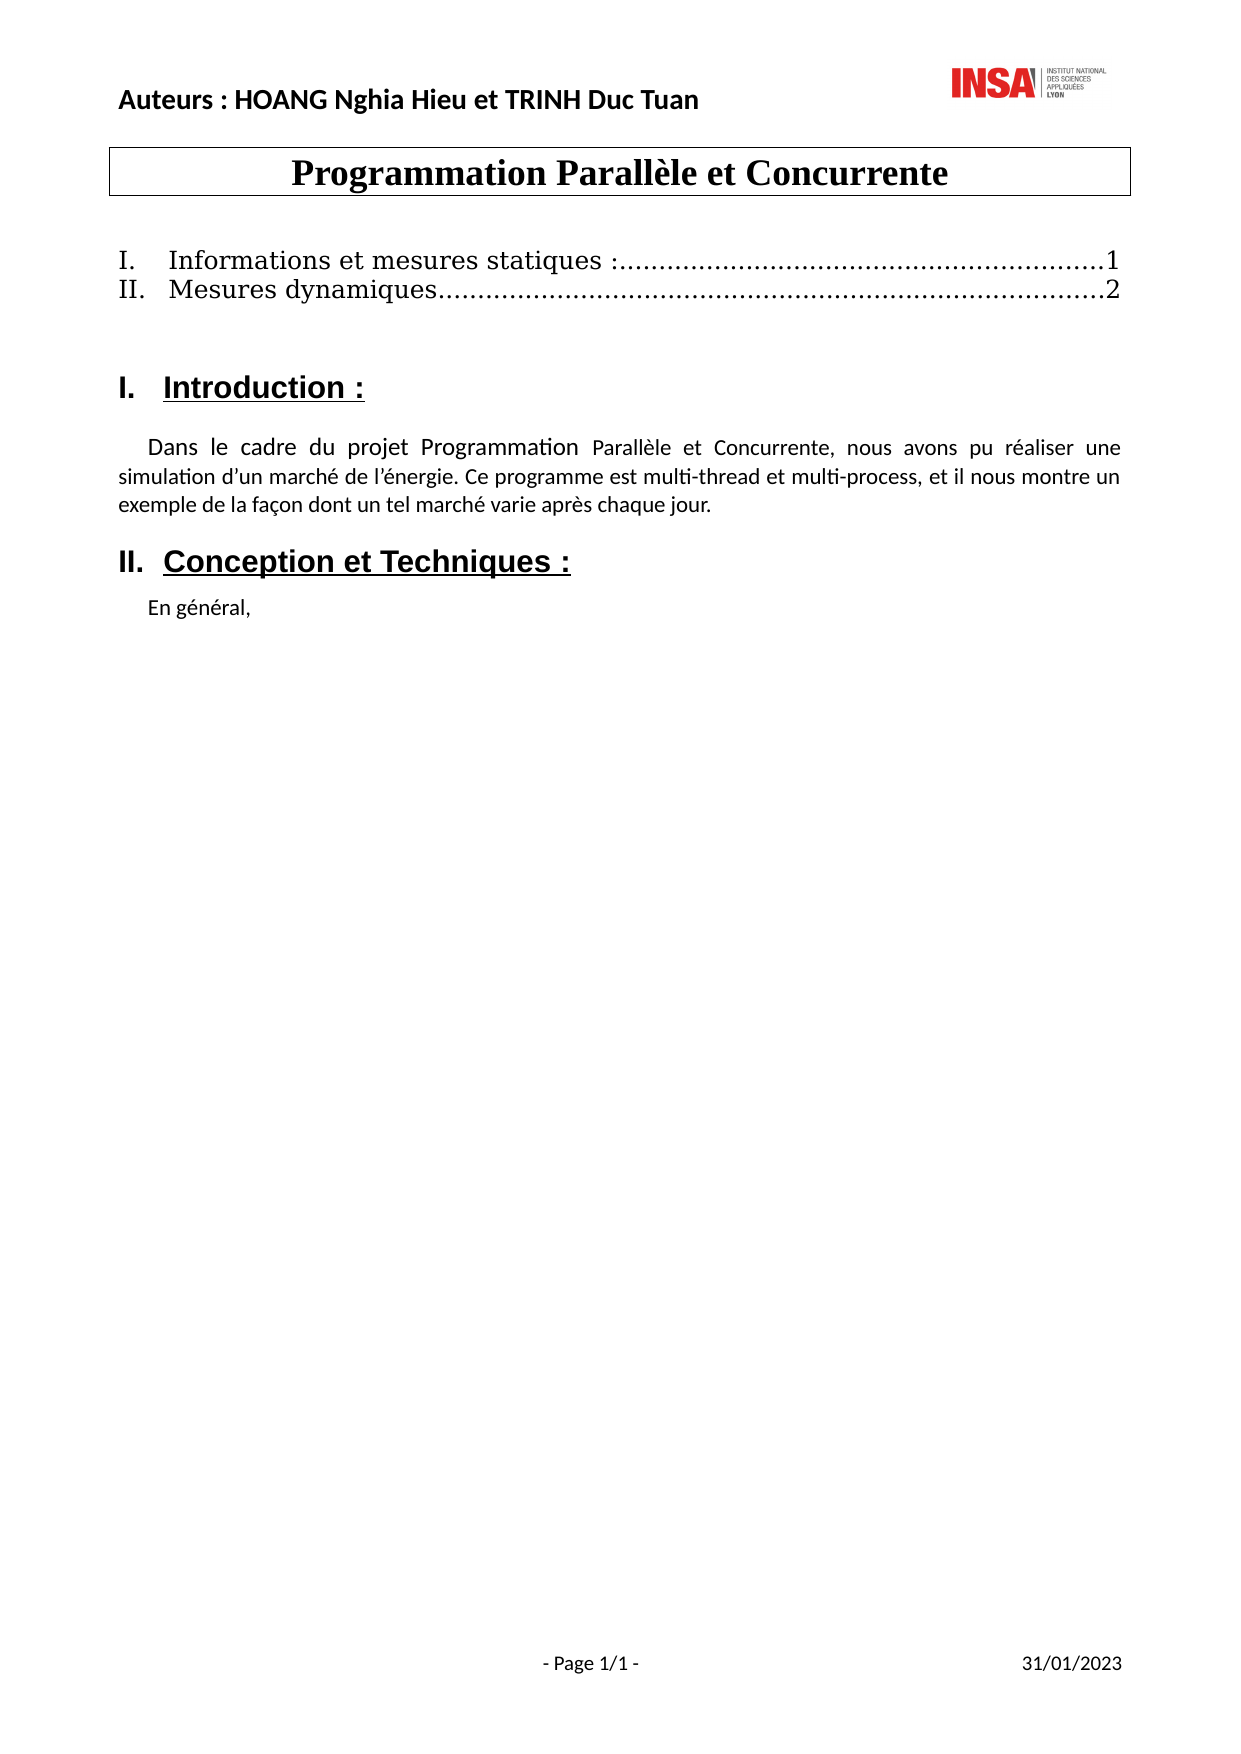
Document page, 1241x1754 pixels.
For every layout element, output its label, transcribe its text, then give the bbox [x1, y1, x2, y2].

text I. Informations et mesures statiques : 1 [118, 246, 1122, 275]
text II. Mesures dynamiques 2 [118, 275, 1122, 304]
picture [946, 56, 1112, 110]
text Programmation Parallèle et Concurrente [110, 148, 1130, 195]
text Conception et Techniques : [118, 543, 1122, 579]
text En général, [118, 593, 1122, 621]
text Dans le cadre du projet Programmation Parallèle et Concurrente, nous avons pu réaliser une simulation d’un marché de l’énergie. Ce programme est multi-thread et multi-process, et il nous montre un exemple de la façon dont un tel marché varie après chaque jour. [118, 431, 1122, 518]
text Introduction : [118, 369, 1122, 405]
